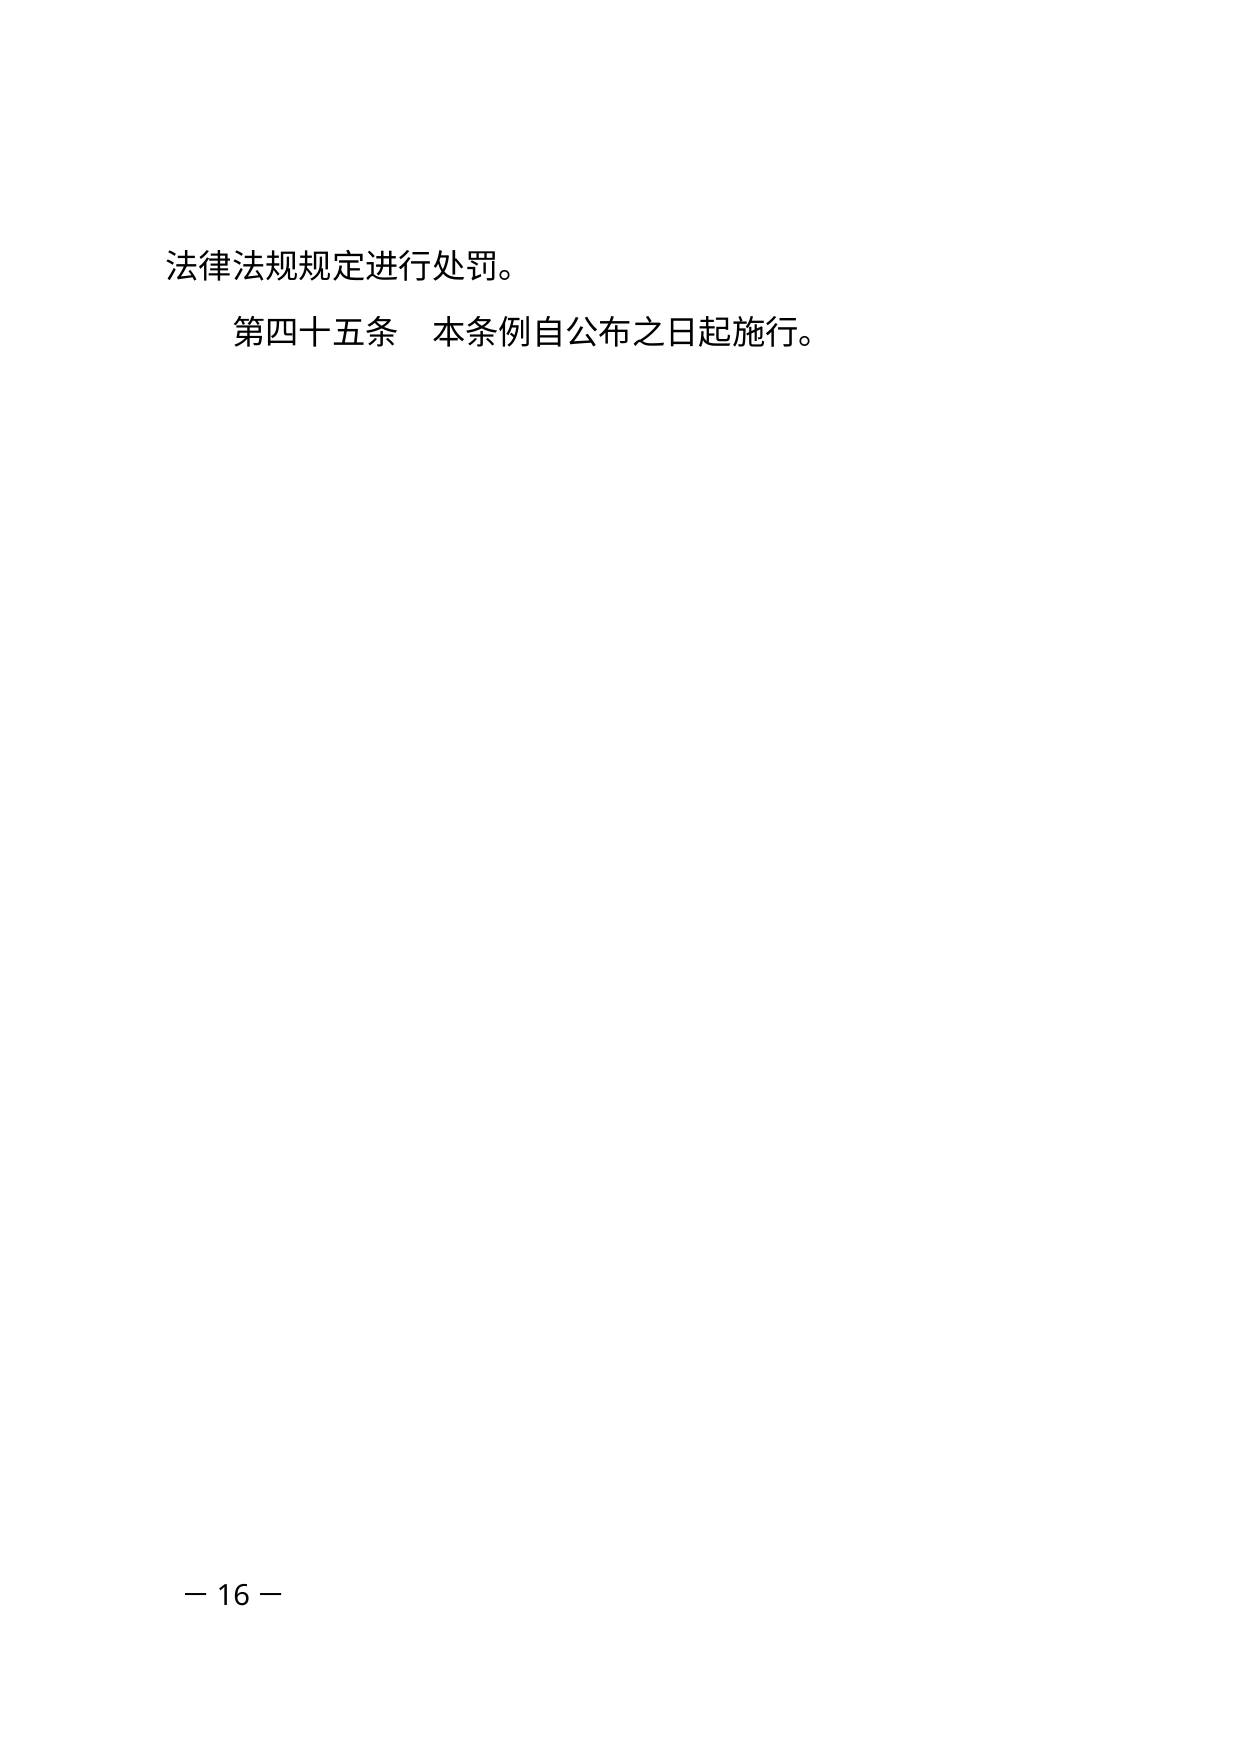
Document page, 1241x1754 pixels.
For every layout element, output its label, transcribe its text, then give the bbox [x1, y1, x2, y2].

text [165, 232, 1110, 297]
text 第四十五条 本条例自公布之日起施行。 [165, 297, 1110, 362]
